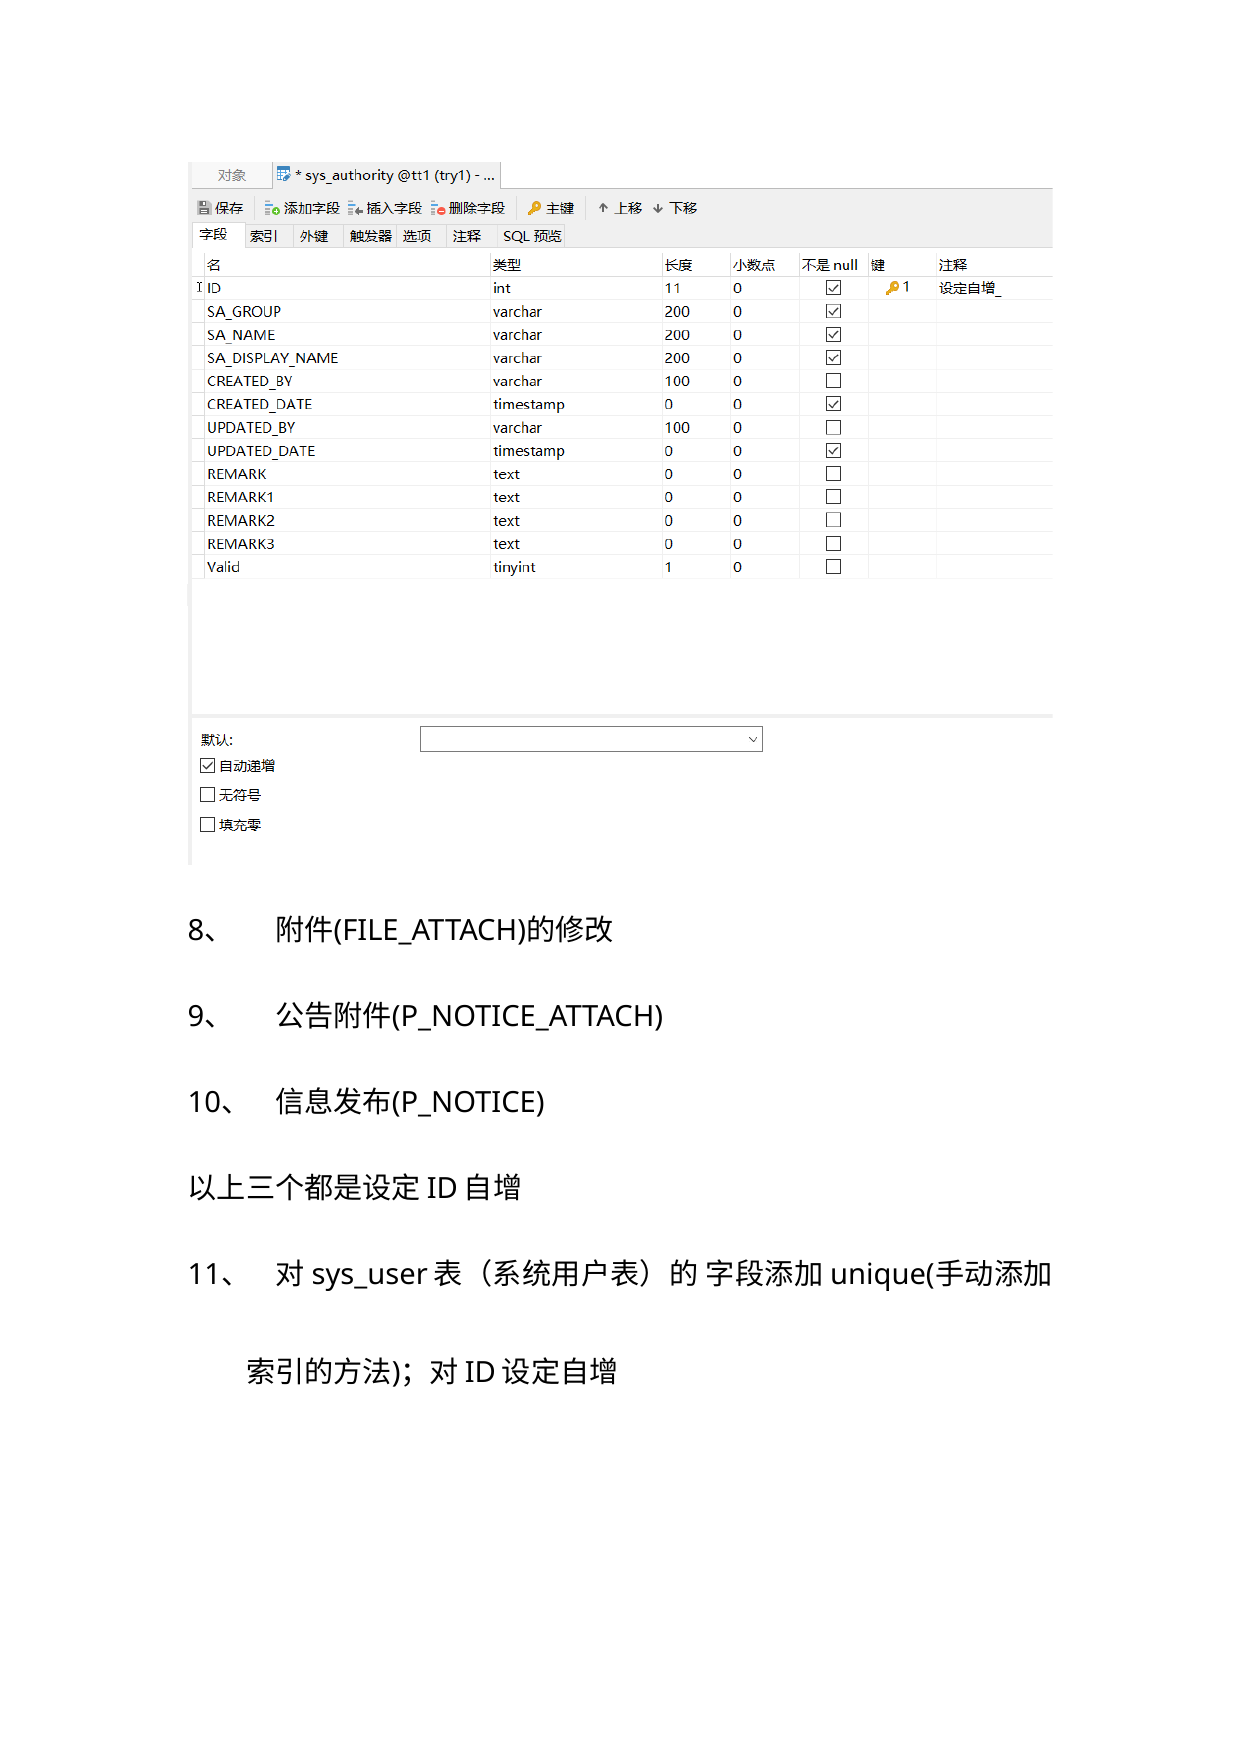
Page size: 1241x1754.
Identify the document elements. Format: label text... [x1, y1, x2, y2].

list 公告附件(P_NOTICE_ATTACH) [187, 981, 1053, 1046]
list 附件(FILE_ATTACH)的修改 [187, 895, 1053, 960]
text 以上三个都是设定ID自增 [187, 1153, 1053, 1218]
list 信息发布(P_NOTICE) [187, 1067, 1053, 1132]
list 对 sys_user表（系统用户表）的 字段添加unique(手动添加索引的方法)；对ID设定自增 [187, 1239, 1053, 1402]
picture [187, 162, 1053, 865]
